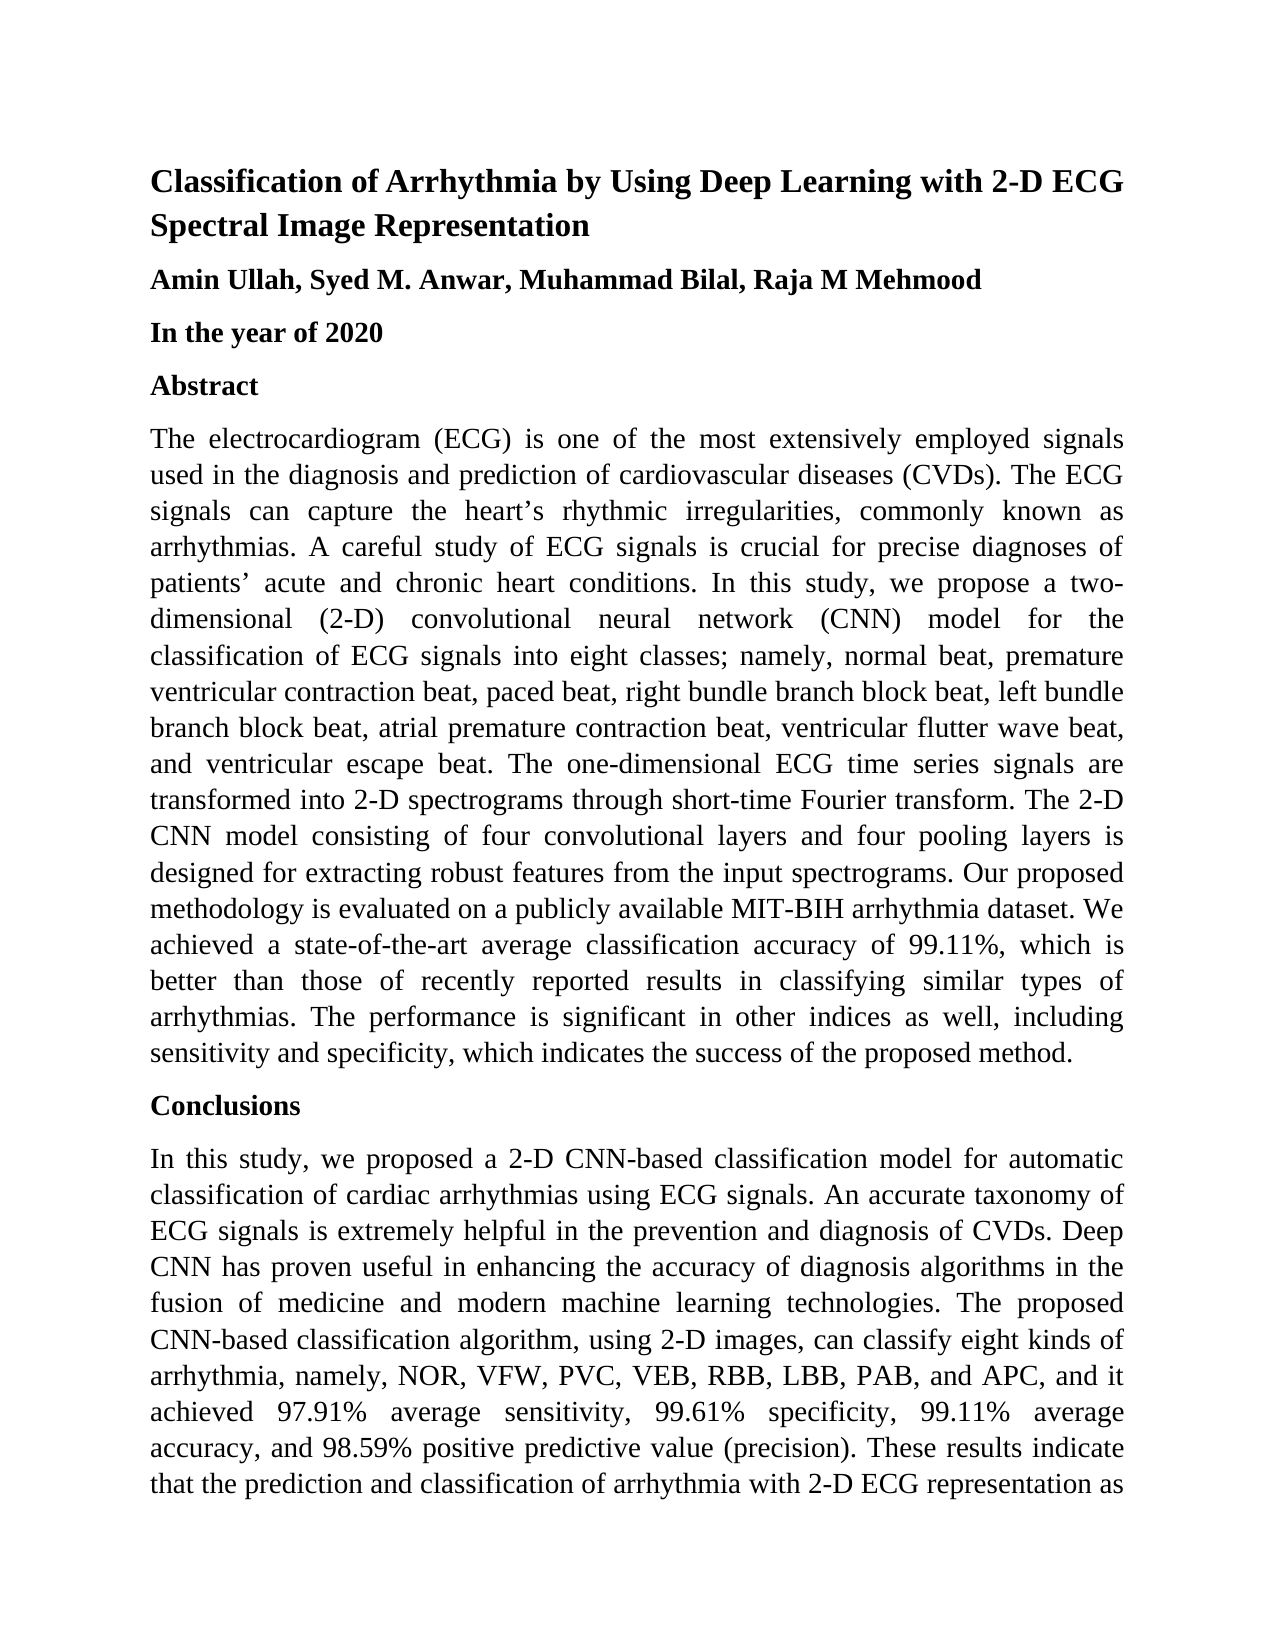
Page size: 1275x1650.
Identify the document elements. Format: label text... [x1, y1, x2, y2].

text Amin Ullah, Syed M. Anwar, Muhammad Bilal, Raja M Mehmood [150, 262, 1125, 296]
text Conclusions [150, 1088, 1125, 1122]
text The electrocardiogram (ECG) is one of the most extensively employed signals used in the diagnosis and prediction of cardiovascular diseases (CVDs). The ECG signals can capture the heart’s rhythmic irregularities, commonly known as arrhythmias. A careful study of ECG signals is crucial for precise diagnoses of patients’ acute and chronic heart conditions. In this study, we propose a two-dimensional (2-D) convolutional neural network (CNN) model for the classification of ECG signals into eight classes; namely, normal beat, premature ventricular contraction beat, paced beat, right bundle branch block beat, left bundle branch block beat, atrial premature contraction beat, ventricular flutter wave beat, and ventricular escape beat. The one-dimensional ECG time series signals are transformed into 2-D spectrograms through short-time Fourier transform. The 2-D CNN model consisting of four convolutional layers and four pooling layers is designed for extracting robust features from the input spectrograms. Our proposed methodology is evaluated on a publicly available MIT-BIH arrhythmia dataset. We achieved a state-of-the-art average classification accuracy of 99.11%, which is better than those of recently reported results in classifying similar types of arrhythmias. The performance is significant in other indices as well, including sensitivity and specificity, which indicates the success of the proposed method. [150, 421, 1125, 1069]
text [150, 1141, 1125, 1500]
text Classification of Arrhythmia by Using Deep Learning with 2-D ECG Spectral Image Representation [150, 156, 1125, 244]
text Abstract [150, 368, 1125, 402]
text In the year of 2020 [150, 315, 1125, 349]
